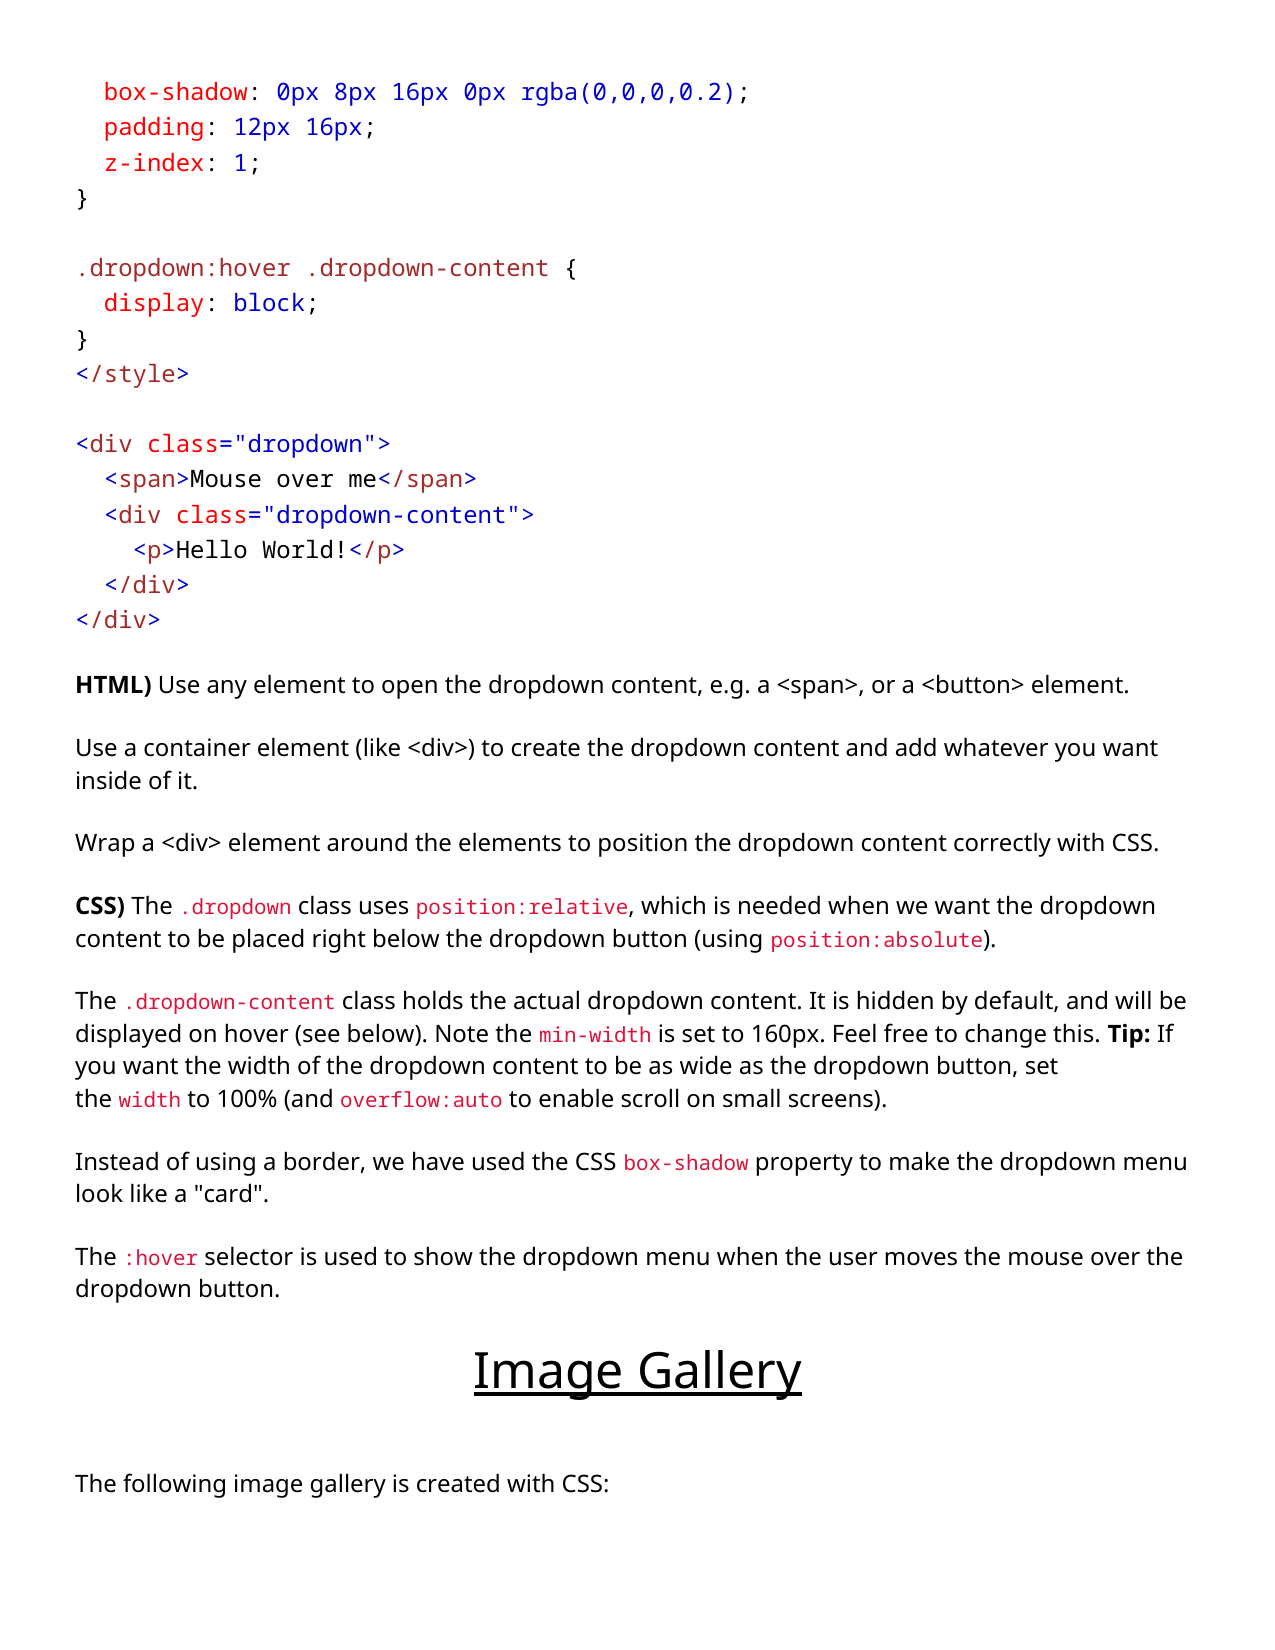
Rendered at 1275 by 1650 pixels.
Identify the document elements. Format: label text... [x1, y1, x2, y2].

text HTML) Use any element to open the dropdown content, e.g. a <span>, or a <button> element. [75, 668, 1200, 701]
text Instead of using a border, we have used the CSS box-shadow property to make the dropdown menu look like a "card". [75, 1144, 1200, 1209]
subtitle Image Gallery [75, 1335, 1200, 1403]
text The following image gallery is created with CSS: [75, 1467, 1200, 1499]
text Wrap a <div> element around the elements to position the dropdown content correctly with CSS. [75, 826, 1200, 859]
text CSS) The .dropdown class uses position:relative, which is needed when we want the dropdown content to be placed right below the dropdown button (using position:absolute). [75, 889, 1200, 954]
text The .dropdown-content class holds the actual dropdown content. It is hidden by default, and will be displayed on hover (see below). Note the min-width is set to 160px. Feel free to change this. Tip: If you want the width of the dropdown content to be as wide as the dropdown button, set the width to 100% (and overflow:auto to enable scroll on small screens). [75, 984, 1200, 1114]
text Use a container element (like <div>) to create the dropdown content and add whatever you want inside of it. [75, 731, 1200, 796]
text The :hover selector is used to show the dropdown menu when the user moves the mouse over the dropdown button. [75, 1239, 1200, 1305]
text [75, 75, 1200, 636]
